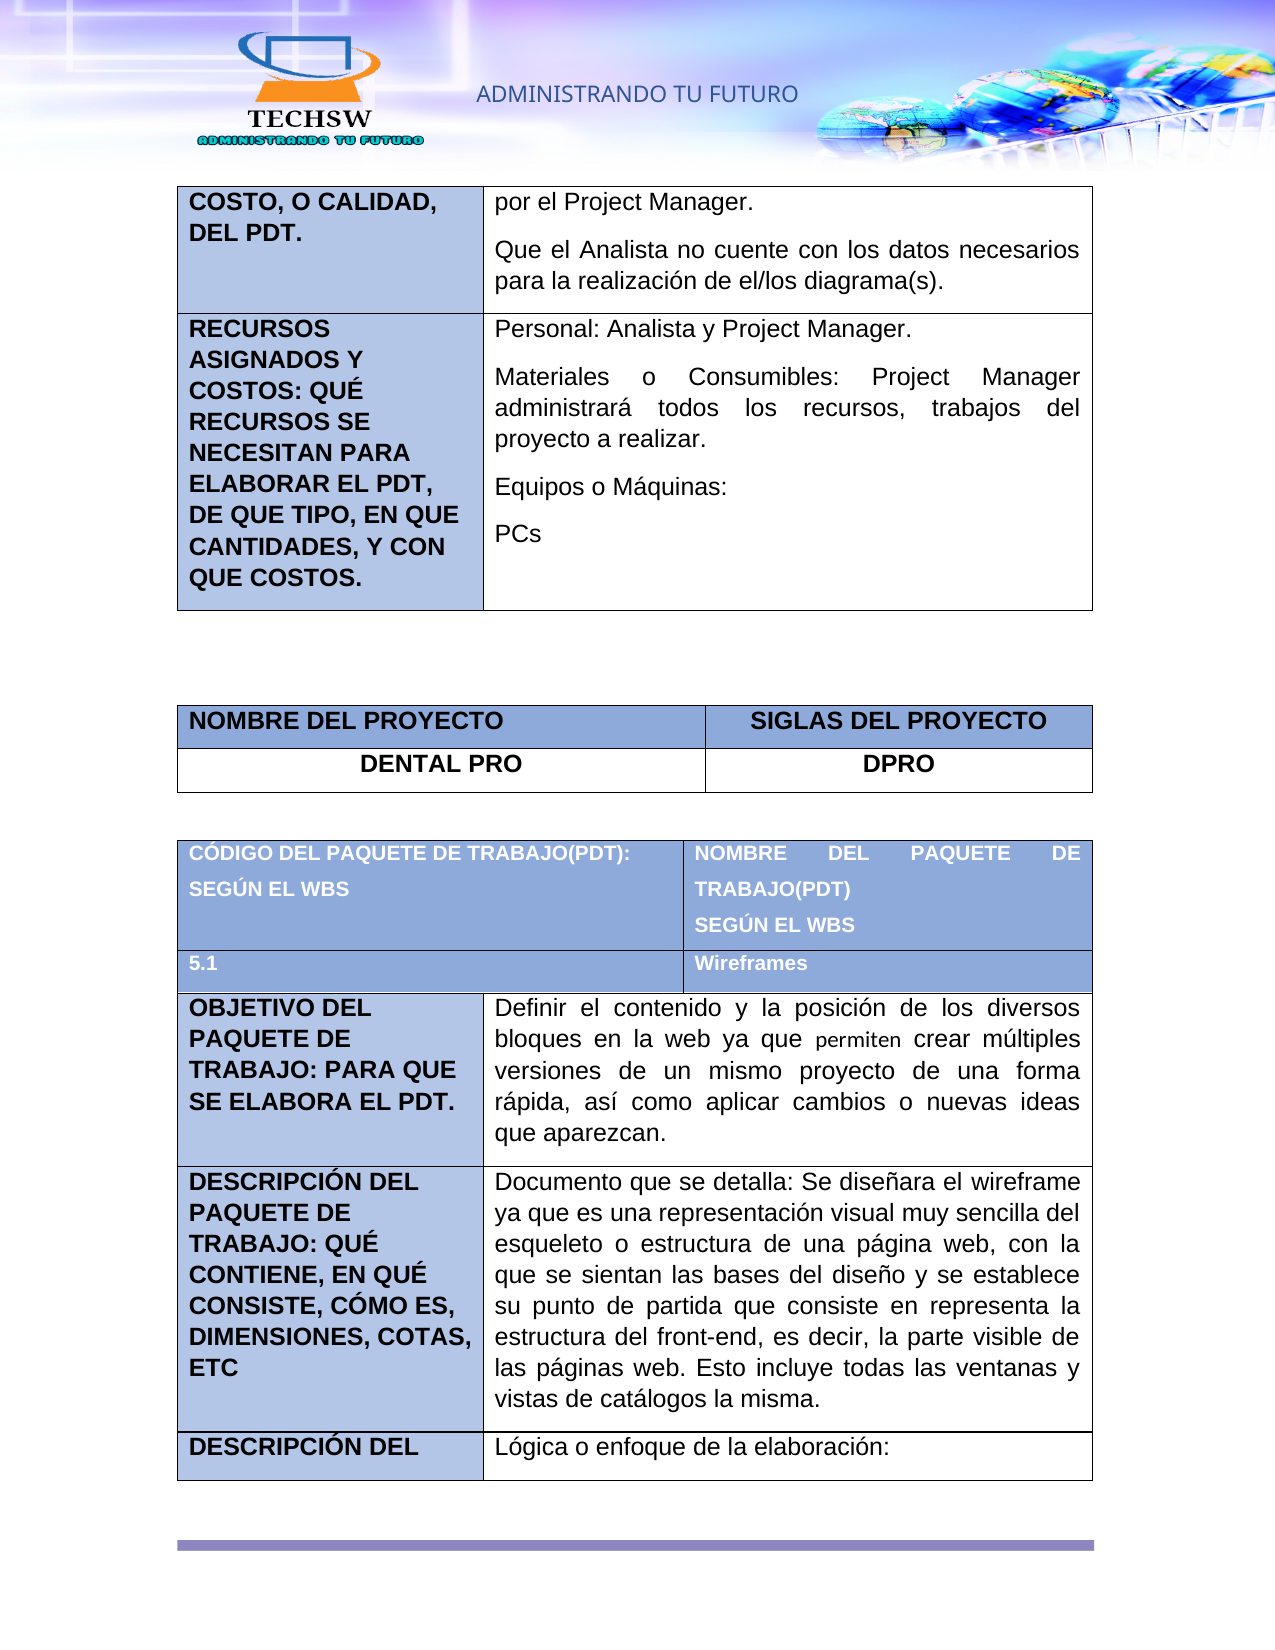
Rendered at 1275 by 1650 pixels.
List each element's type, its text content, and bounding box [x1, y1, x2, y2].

table_cell RECURSOS ASIGNADOS Y COSTOS: QUÉ RECURSOS SE NECESITAN PARA ELABORAR EL PDT, DE QUE TIPO, EN QUE CANTIDADES, Y CON QUE COSTOS. [178, 314, 483, 610]
table_header SIGLAS DEL PROYECTO [706, 706, 1092, 748]
table_cell DESCRIPCIÓN DEL PAQUETE DE TRABAJO: QUÉ CONTIENE, EN QUÉ CONSISTE, CÓMO ES, DIMENSIONES, COTAS, ETC [178, 1167, 483, 1431]
picture [177, 1540, 1095, 1552]
table_cell DPRO [706, 749, 1092, 792]
table_cell DESCRIPCIÓN DEL TRABAJO A REALIZAR (ACTIVIDADES): CÓMO SE VA A ELABORAR EL PDT [178, 1433, 483, 1480]
table_header NOMBRE DEL PROYECTO [178, 706, 705, 748]
table_cell 5.1 [178, 951, 683, 992]
table_cell OBJETIVO DEL PAQUETE DE TRABAJO: PARA QUE SE ELABORA EL PDT. [178, 994, 483, 1166]
table_header NOMBRE DEL PAQUETE DE TRABAJO(PDT) SEGÚN EL WBS [684, 841, 1092, 950]
table_cell Wireframes [684, 951, 1092, 992]
table_cell Definir el contenido y la posición de los diversos bloques en la web ya que permiten crear múltiples versiones de un mismo proyecto de una forma rápida, así como aplicar cambios o nuevas ideas que aparezcan. [484, 994, 1092, 1166]
table_cell DENTAL PRO [178, 749, 705, 792]
table_header CÓDIGO DEL PAQUETE DE TRABAJO(PDT): SEGÚN EL WBS [178, 841, 683, 950]
table_cell Lógica o enfoque de la elaboración: [484, 1433, 1092, 1480]
table_cell Documento que se detalla: Se diseñara el wireframe ya que es una representación visual muy sencilla del esqueleto o estructura de una página web, con la que se sientan las bases del diseño y se establece su punto de partida que consiste en representa la estructura del front-end, es decir, la parte visible de las páginas web. Esto incluye todas las ventanas y vistas de catálogos la misma. [484, 1167, 1092, 1431]
table_cell RIESGOS: EVENTOS CUYA OCURRENCIA IMPACTARÁ LOS OBJETIVOS DEL ALCANCE, TIEMPO, COSTO, O CALIDAD, DEL PDT. [178, 187, 483, 313]
table_cell Personal: Analista y Project Manager. Materiales o Consumibles: Project Manager administrará todos los recursos, trabajos del proyecto a realizar. Equipos o Máquinas: PCs [484, 314, 1092, 610]
picture [0, 0, 1275, 171]
